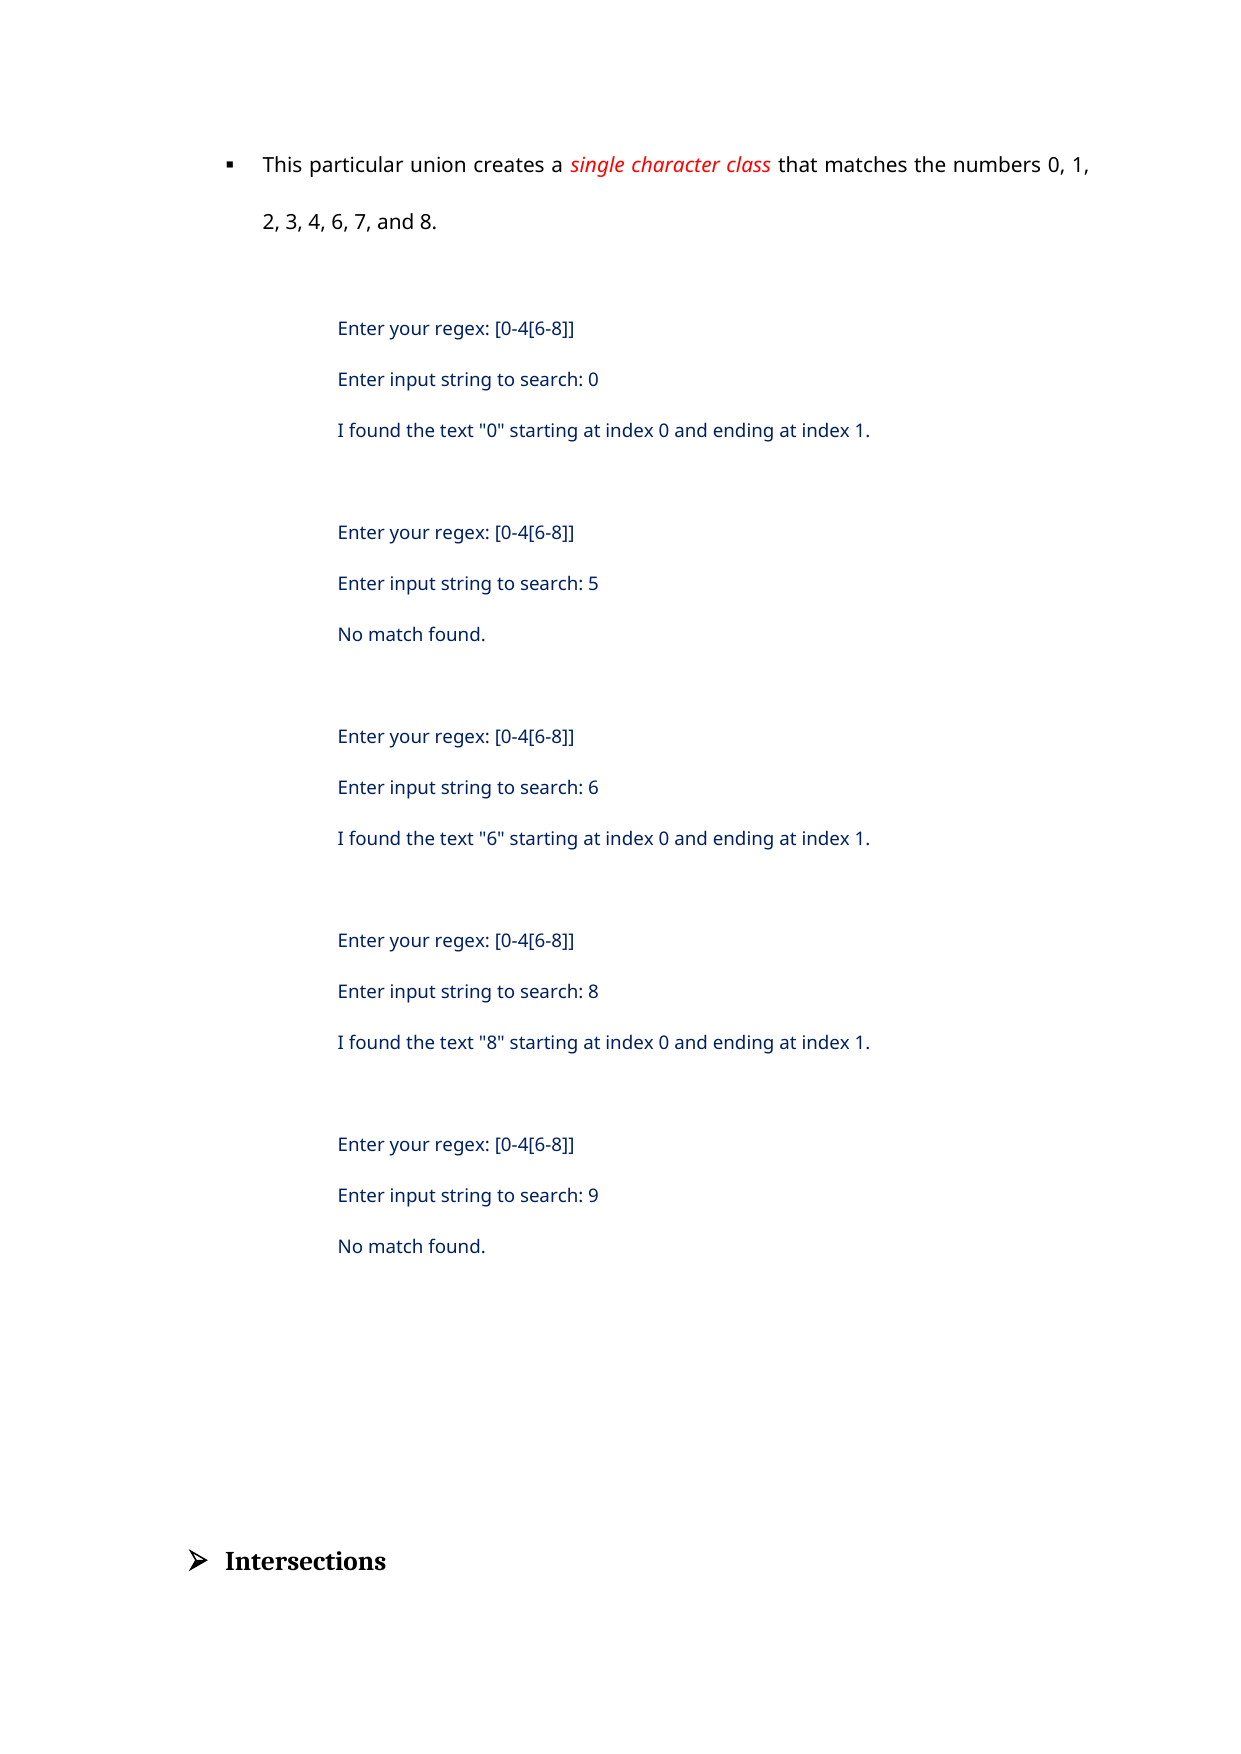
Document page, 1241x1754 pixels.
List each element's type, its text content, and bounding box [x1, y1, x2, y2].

list This particular union creates a single character class that matches the numbers 0, 1, 2, 3, 4, 6, 7, and 8. [225, 150, 1090, 235]
list Enter input string to search: 9 [337, 1182, 1090, 1208]
list Enter your regex: [0-4[6-8]] [337, 315, 1090, 340]
list No match found. [337, 621, 1090, 647]
list Enter input string to search: 8 [337, 978, 1090, 1004]
list I found the text "0" starting at index 0 and ending at index 1. [337, 417, 1090, 442]
list No match found. [337, 1233, 1090, 1259]
list I found the text "6" starting at index 0 and ending at index 1. [337, 825, 1090, 851]
list Enter input string to search: 0 [337, 366, 1090, 391]
list Enter input string to search: 5 [337, 570, 1090, 596]
list I found the text "8" starting at index 0 and ending at index 1. [337, 1029, 1090, 1055]
list Enter your regex: [0-4[6-8]] [337, 927, 1090, 953]
list Enter your regex: [0-4[6-8]] [337, 519, 1090, 544]
list Enter input string to search: 6 [337, 774, 1090, 800]
list Intersections [187, 1546, 1090, 1577]
list Enter your regex: [0-4[6-8]] [337, 1131, 1090, 1157]
list Enter your regex: [0-4[6-8]] [337, 723, 1090, 749]
